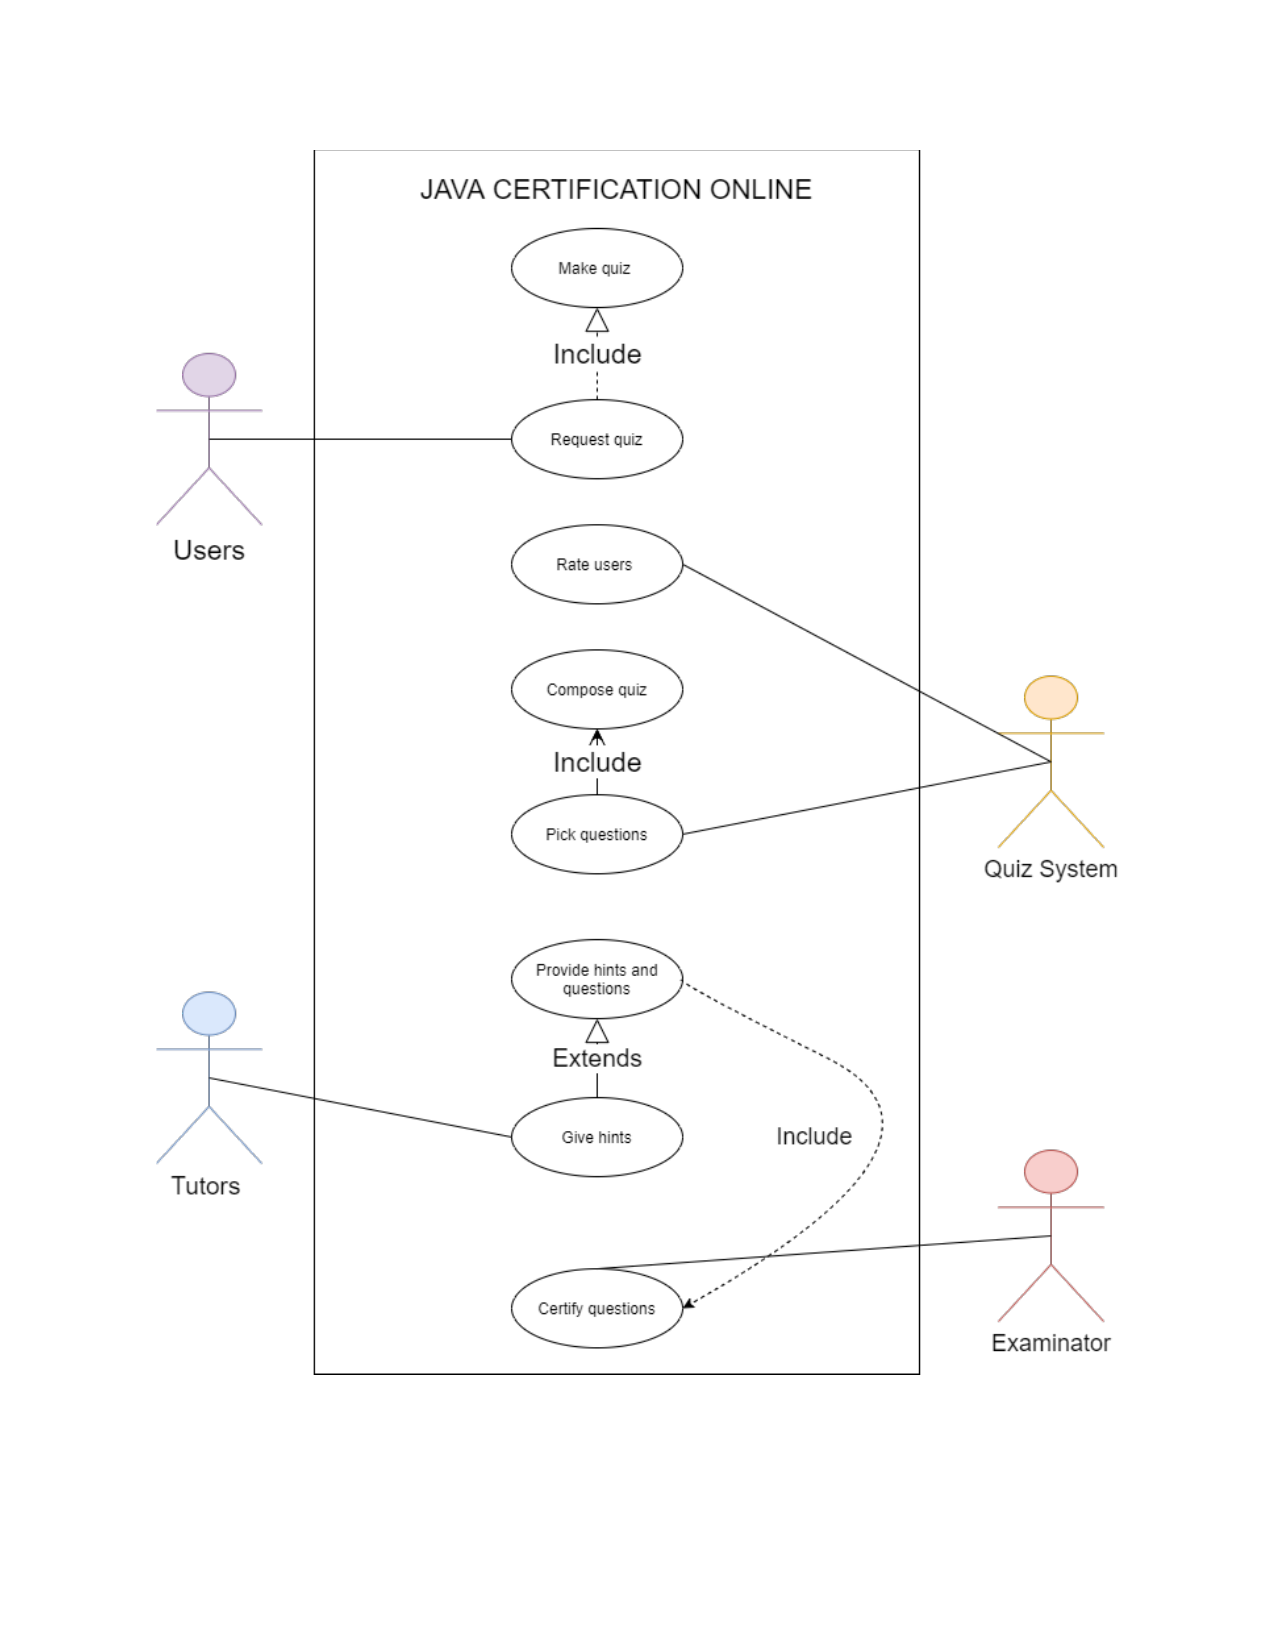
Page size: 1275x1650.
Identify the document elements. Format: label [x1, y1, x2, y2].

picture [156, 150, 1119, 1375]
